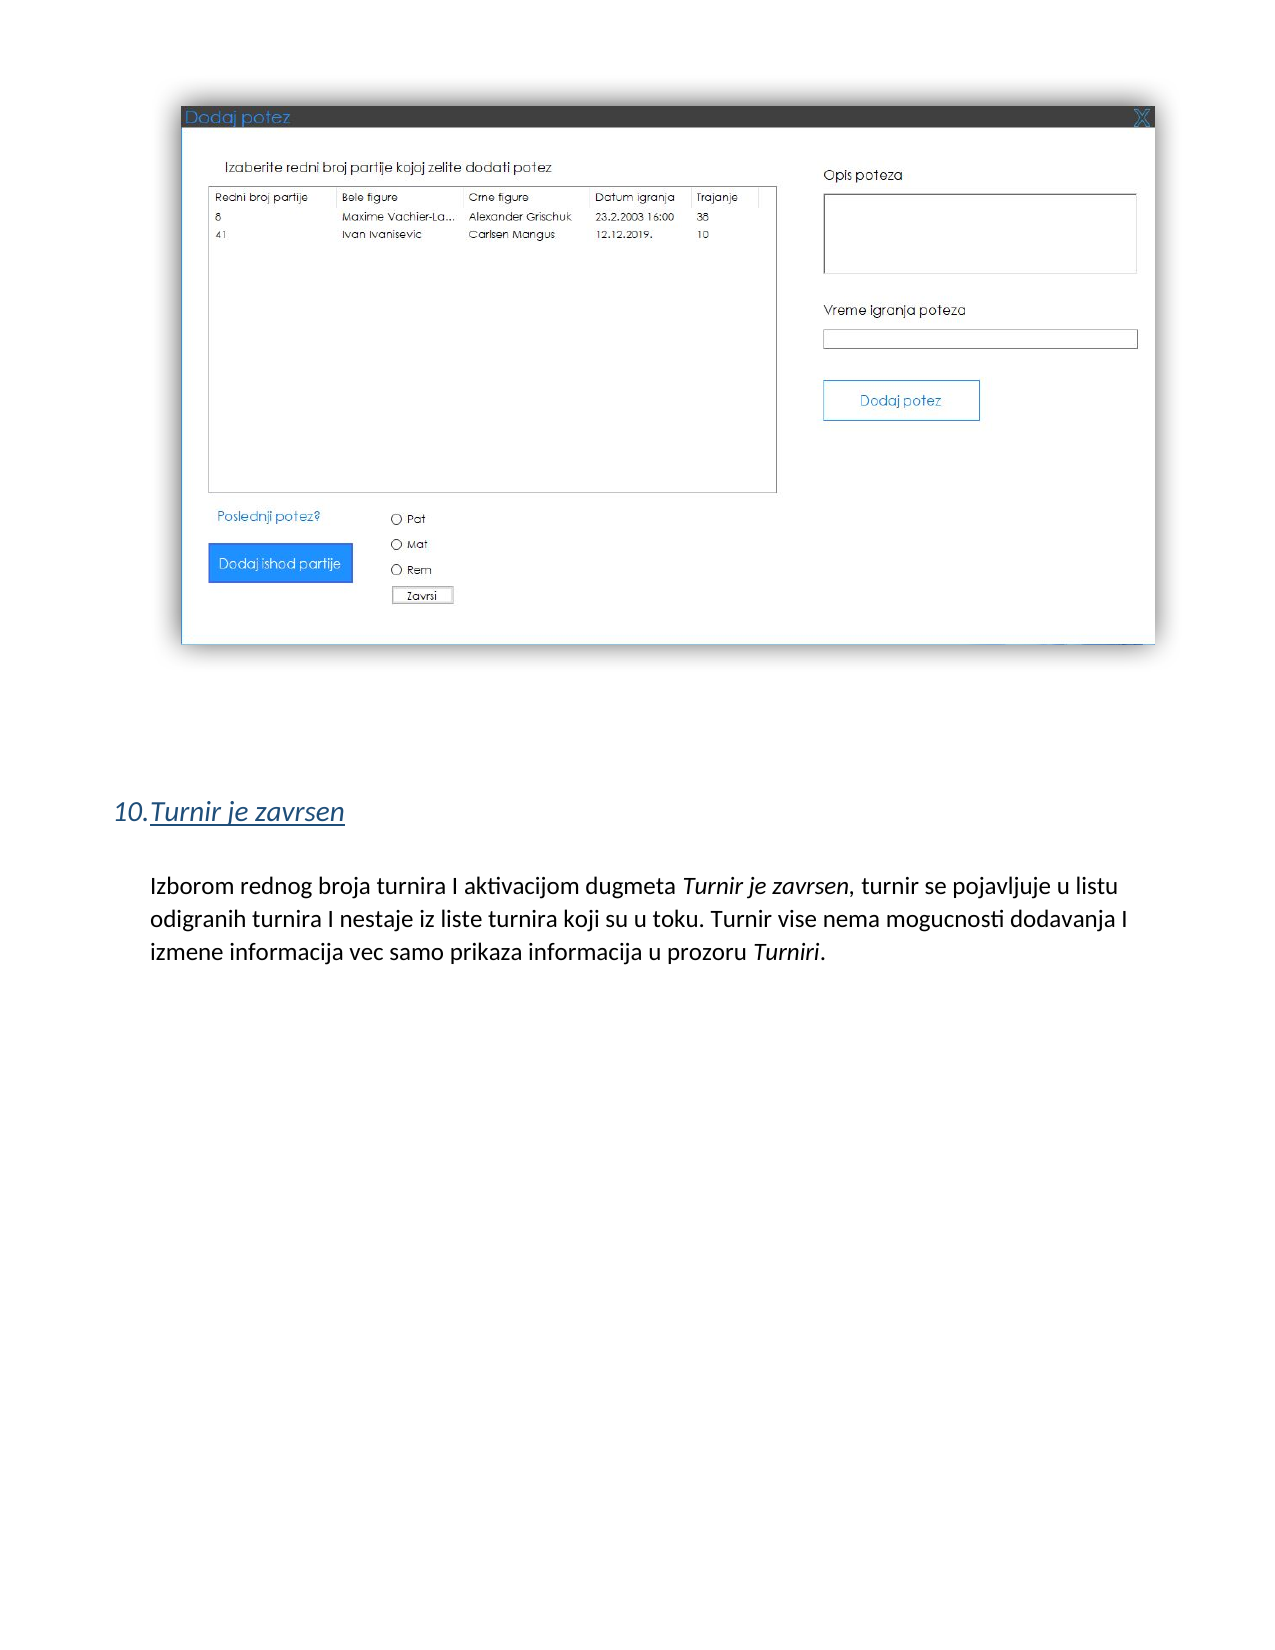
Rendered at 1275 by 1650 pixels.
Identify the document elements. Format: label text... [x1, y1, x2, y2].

picture [181, 106, 1155, 645]
list Turnir je zavrsen [112, 793, 1200, 829]
list Izborom rednog broja turnira I aktivacijom dugmeta Turnir je zavrsen, turnir se pojavljuje u listu odigranih turnira I nestaje iz liste turnira koji su u toku. Turnir vise nema mogucnosti dodavanja I izmene informacija vec samo prikaza informacija u prozoru Turniri. [150, 870, 1200, 966]
